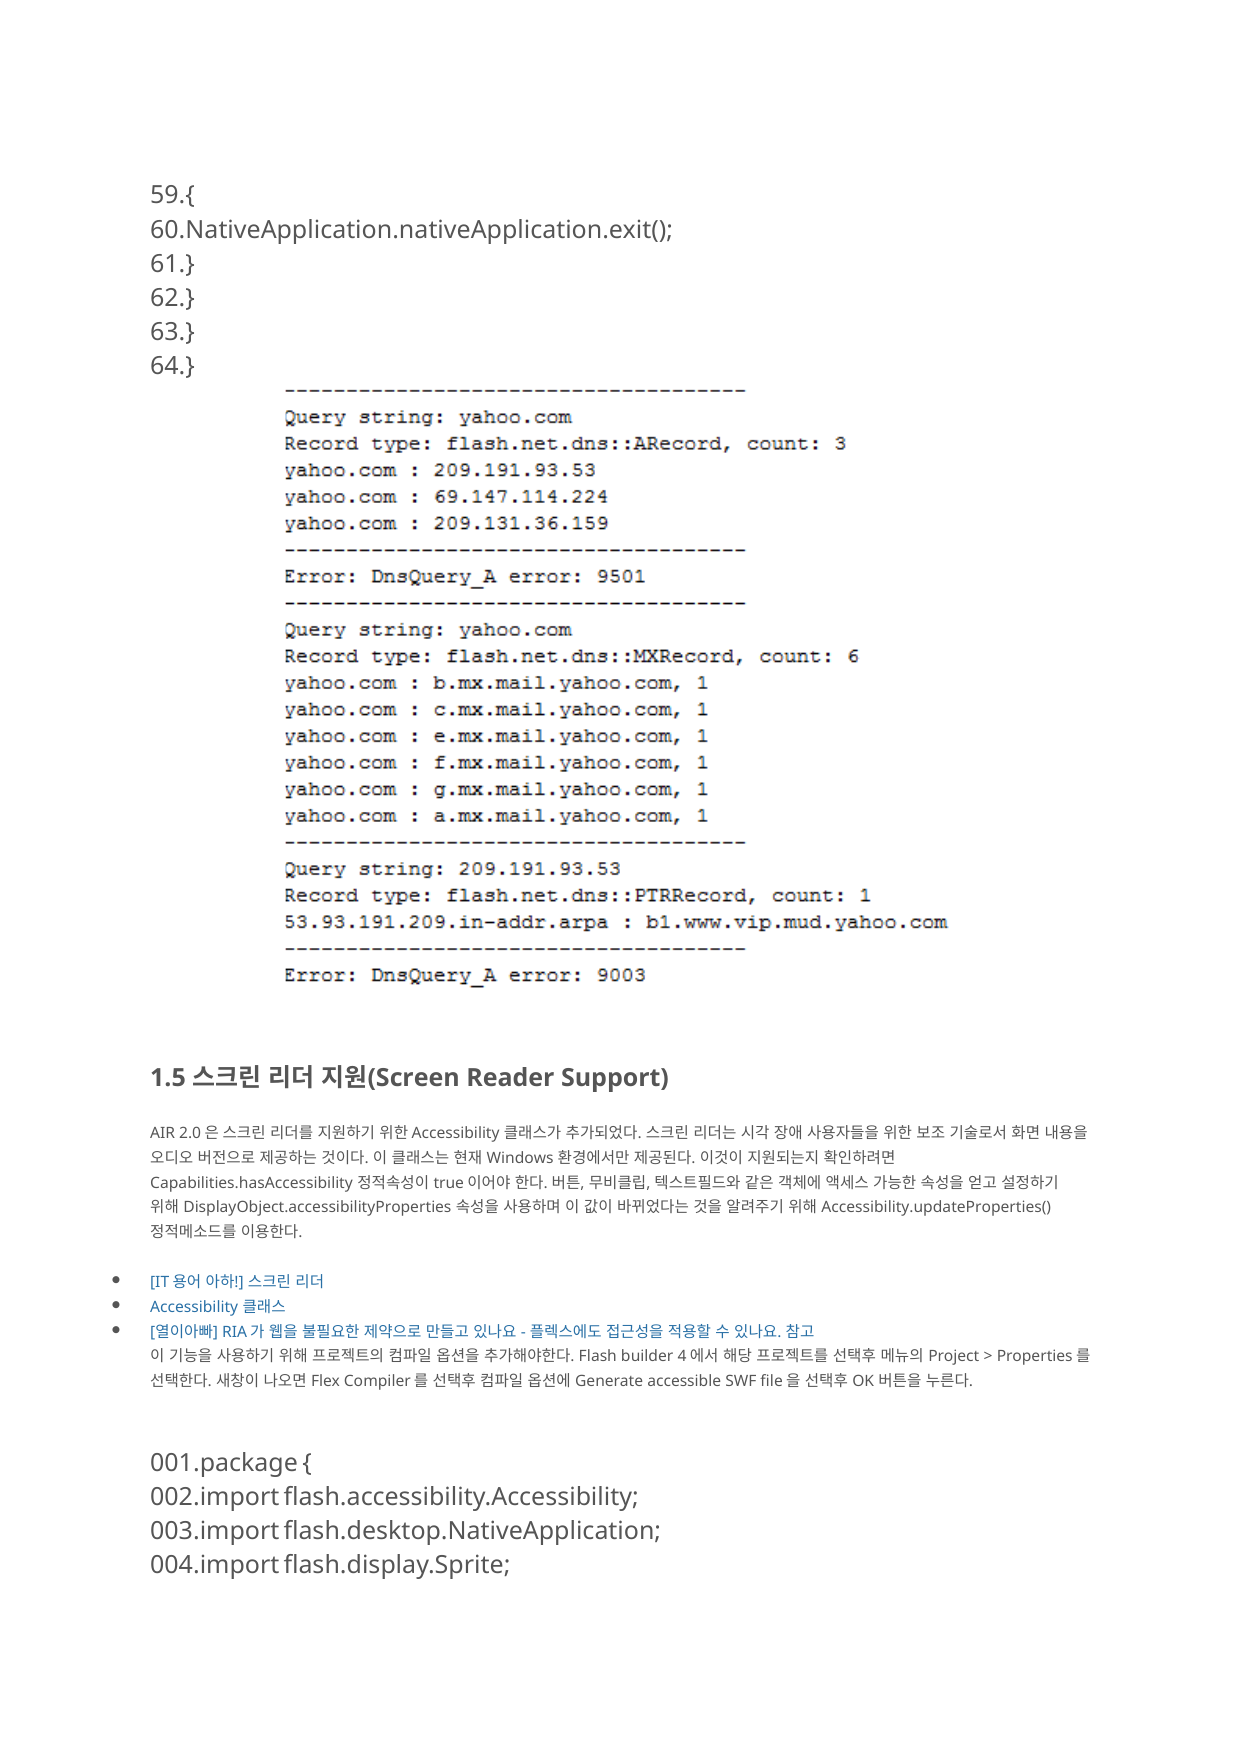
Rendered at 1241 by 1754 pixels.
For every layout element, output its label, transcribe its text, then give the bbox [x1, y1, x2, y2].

text 63.} [150, 313, 1090, 347]
text 002.import flash.accessibility.Accessibility; [150, 1479, 1090, 1513]
text 62.} [150, 279, 1090, 313]
list [열이아빠] RIA가 웹을 불필요한 제약으로 만들고 있나요 - 플렉스에도 접근성을 적용할 수 있나요. 참고 [112, 1317, 1090, 1342]
text 이 기능을 사용하기 위해 프로젝트의 컴파일 옵션을 추가해야한다. Flash builder 4에서 해당 프로젝트를 선택후 메뉴의 Project > Properties를 선택한다. 새창이 나오면 Flex Compiler를 선택후 컴파일 옵션에 Generate accessible SWF file을 선택후 OK 버튼을 누른다. [150, 1342, 1090, 1419]
text 004.import flash.display.Sprite; [150, 1547, 1090, 1581]
text 61.} [150, 245, 1090, 279]
picture [285, 381, 955, 1008]
text 003.import flash.desktop.NativeApplication; [150, 1513, 1090, 1547]
list [IT용어 아하!] 스크린 리더 [112, 1267, 1090, 1292]
list Accessibility 클래스 [112, 1292, 1090, 1317]
text 64.} [150, 347, 1090, 382]
text 1.5 스크린 리더 지원(Screen Reader Support) AIR 2.0은 스크린 리더를 지원하기 위한 Accessibility 클래스가 추가되었다. 스크린 리더는 시각 장애 사용자들을 위한 보조 기술로서 화면 내용을 오디오 버전으로 제공하는 것이다. 이 클래스는 현재 Windows 환경에서만 제공된다. 이것이 지원되는지 확인하려면 Capabilities.hasAccessibility 정적속성이 true이어야 한다. 버튼, 무비클립, 텍스트필드와 같은 객체에 액세스 가능한 속성을 얻고 설정하기 위해 DisplayObject.accessibilityProperties 속성을 사용하며 이 값이 바뀌었다는 것을 알려주기 위해 Accessibility.updateProperties() 정적메소드를 이용한다. [150, 1008, 1090, 1242]
text 60.NativeApplication.nativeApplication.exit(); [150, 211, 1090, 245]
text 001.package { [150, 1444, 1090, 1479]
text 59.{ [150, 177, 1090, 211]
